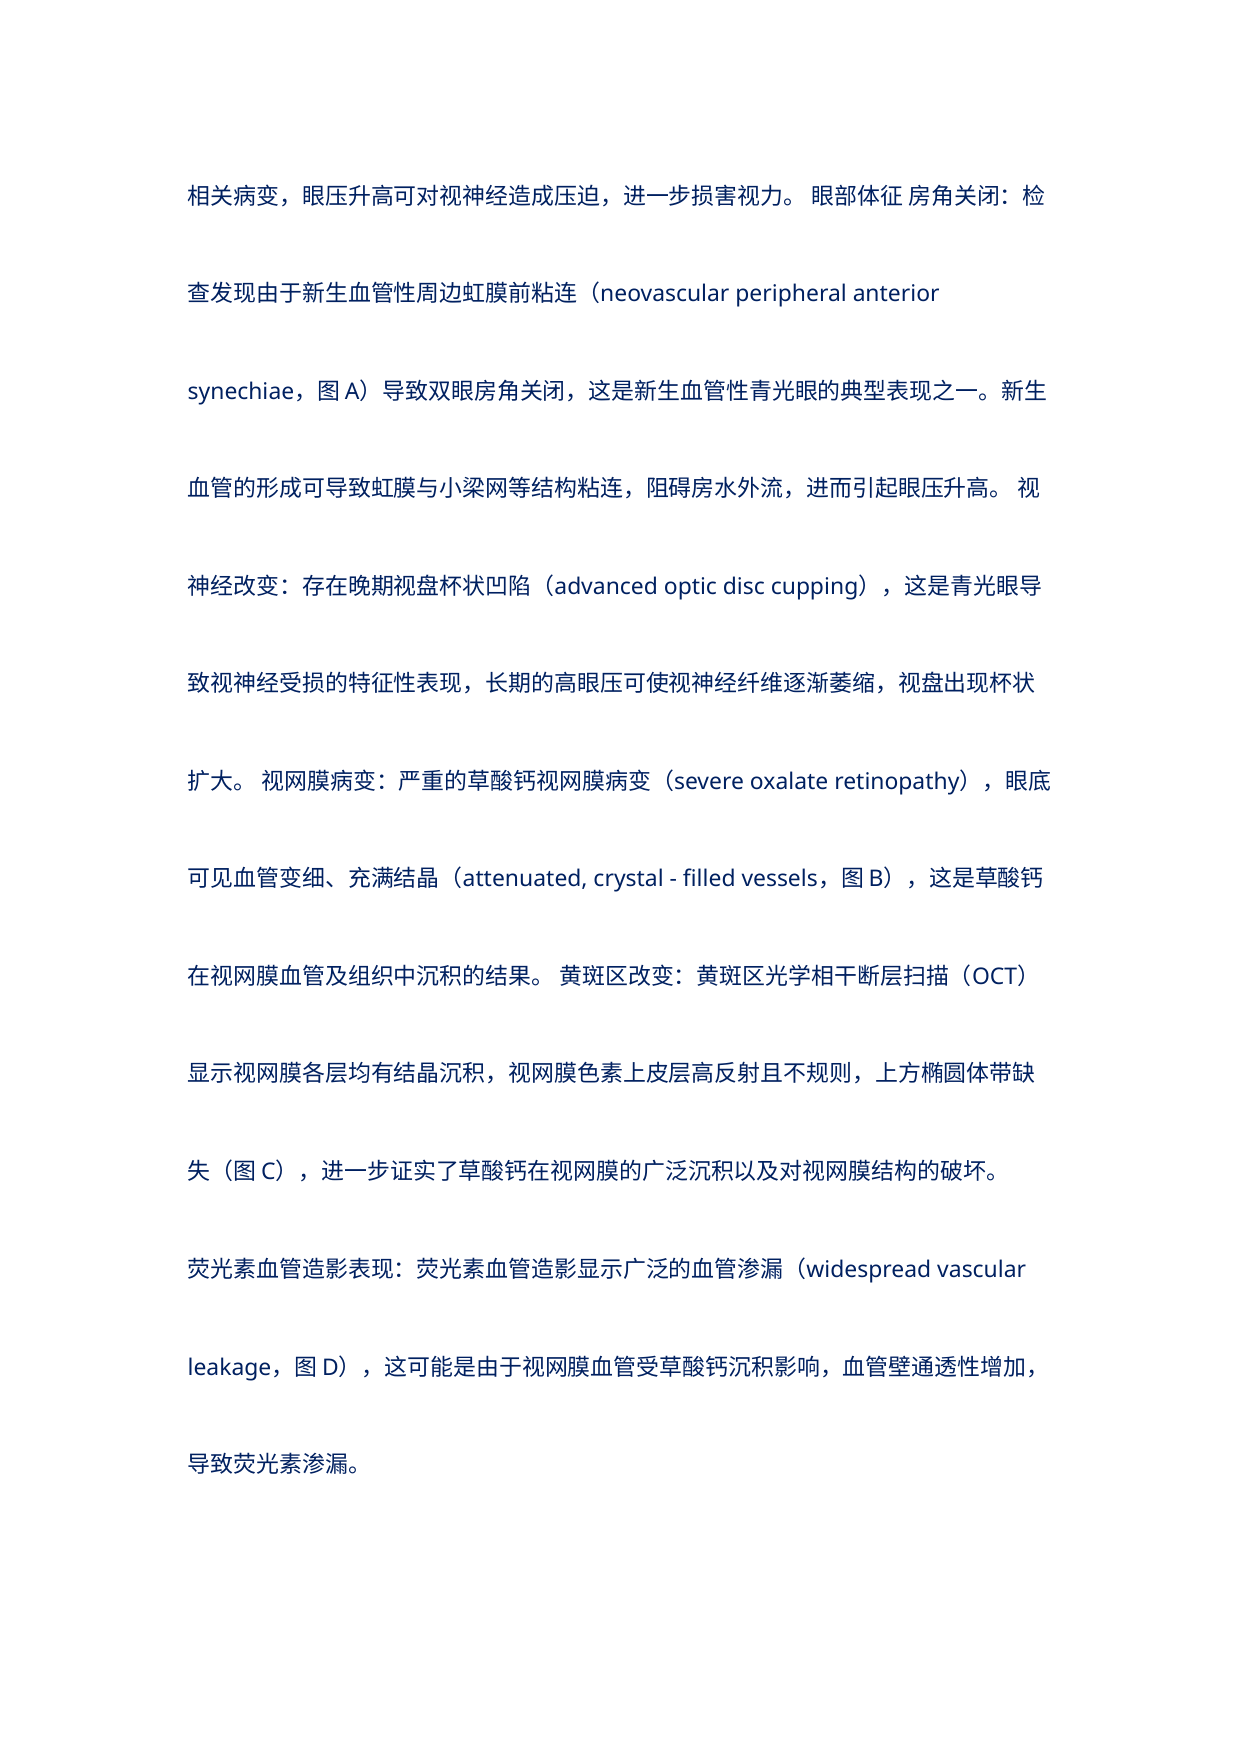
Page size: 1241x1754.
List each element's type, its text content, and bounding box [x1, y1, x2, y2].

text 荧光素血管造影表现：荧光素血管造影显示广泛的血管渗漏（widespread vascular leakage，图D），这可能是由于视网膜血管受草酸钙沉积影响，血管壁通透性增加，导致荧光素渗漏。 [187, 1235, 1053, 1495]
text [187, 162, 1053, 1202]
